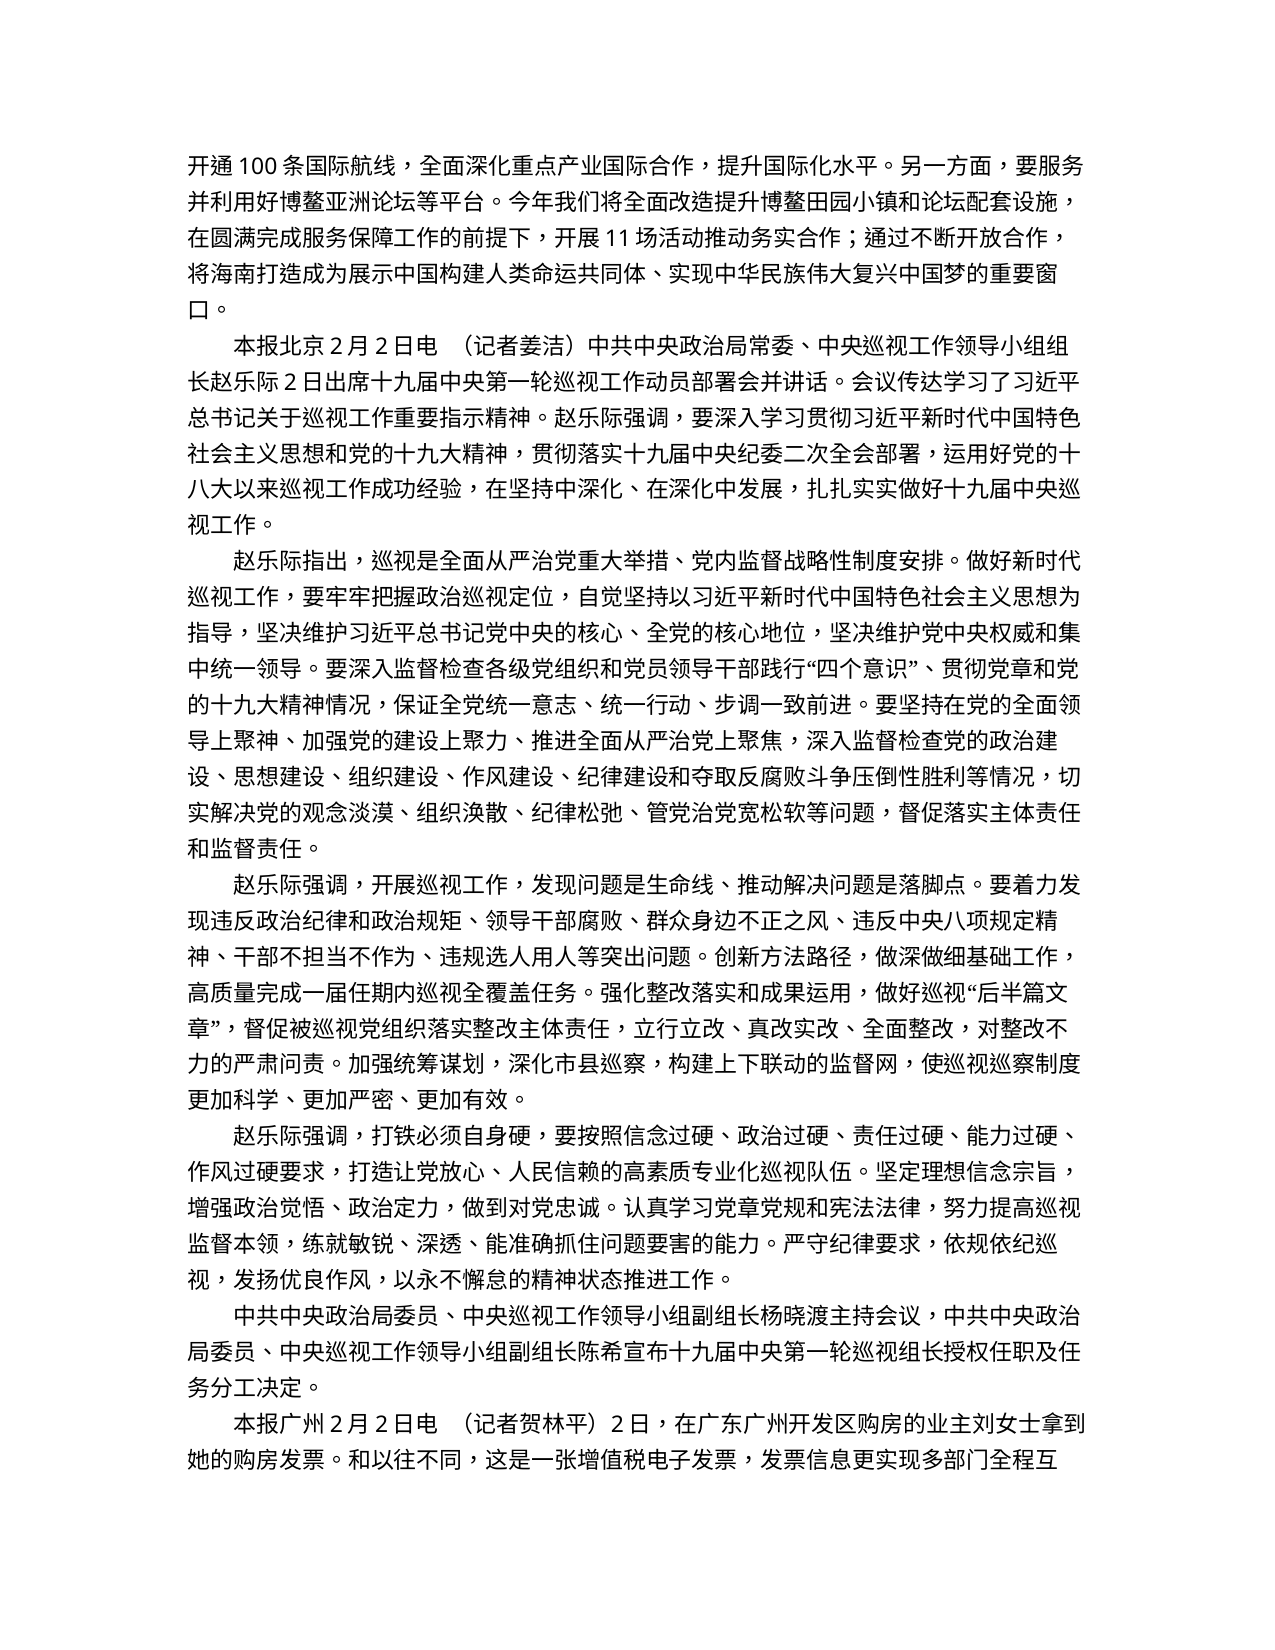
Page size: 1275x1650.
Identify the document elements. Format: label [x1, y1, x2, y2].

text [187, 150, 1087, 1475]
